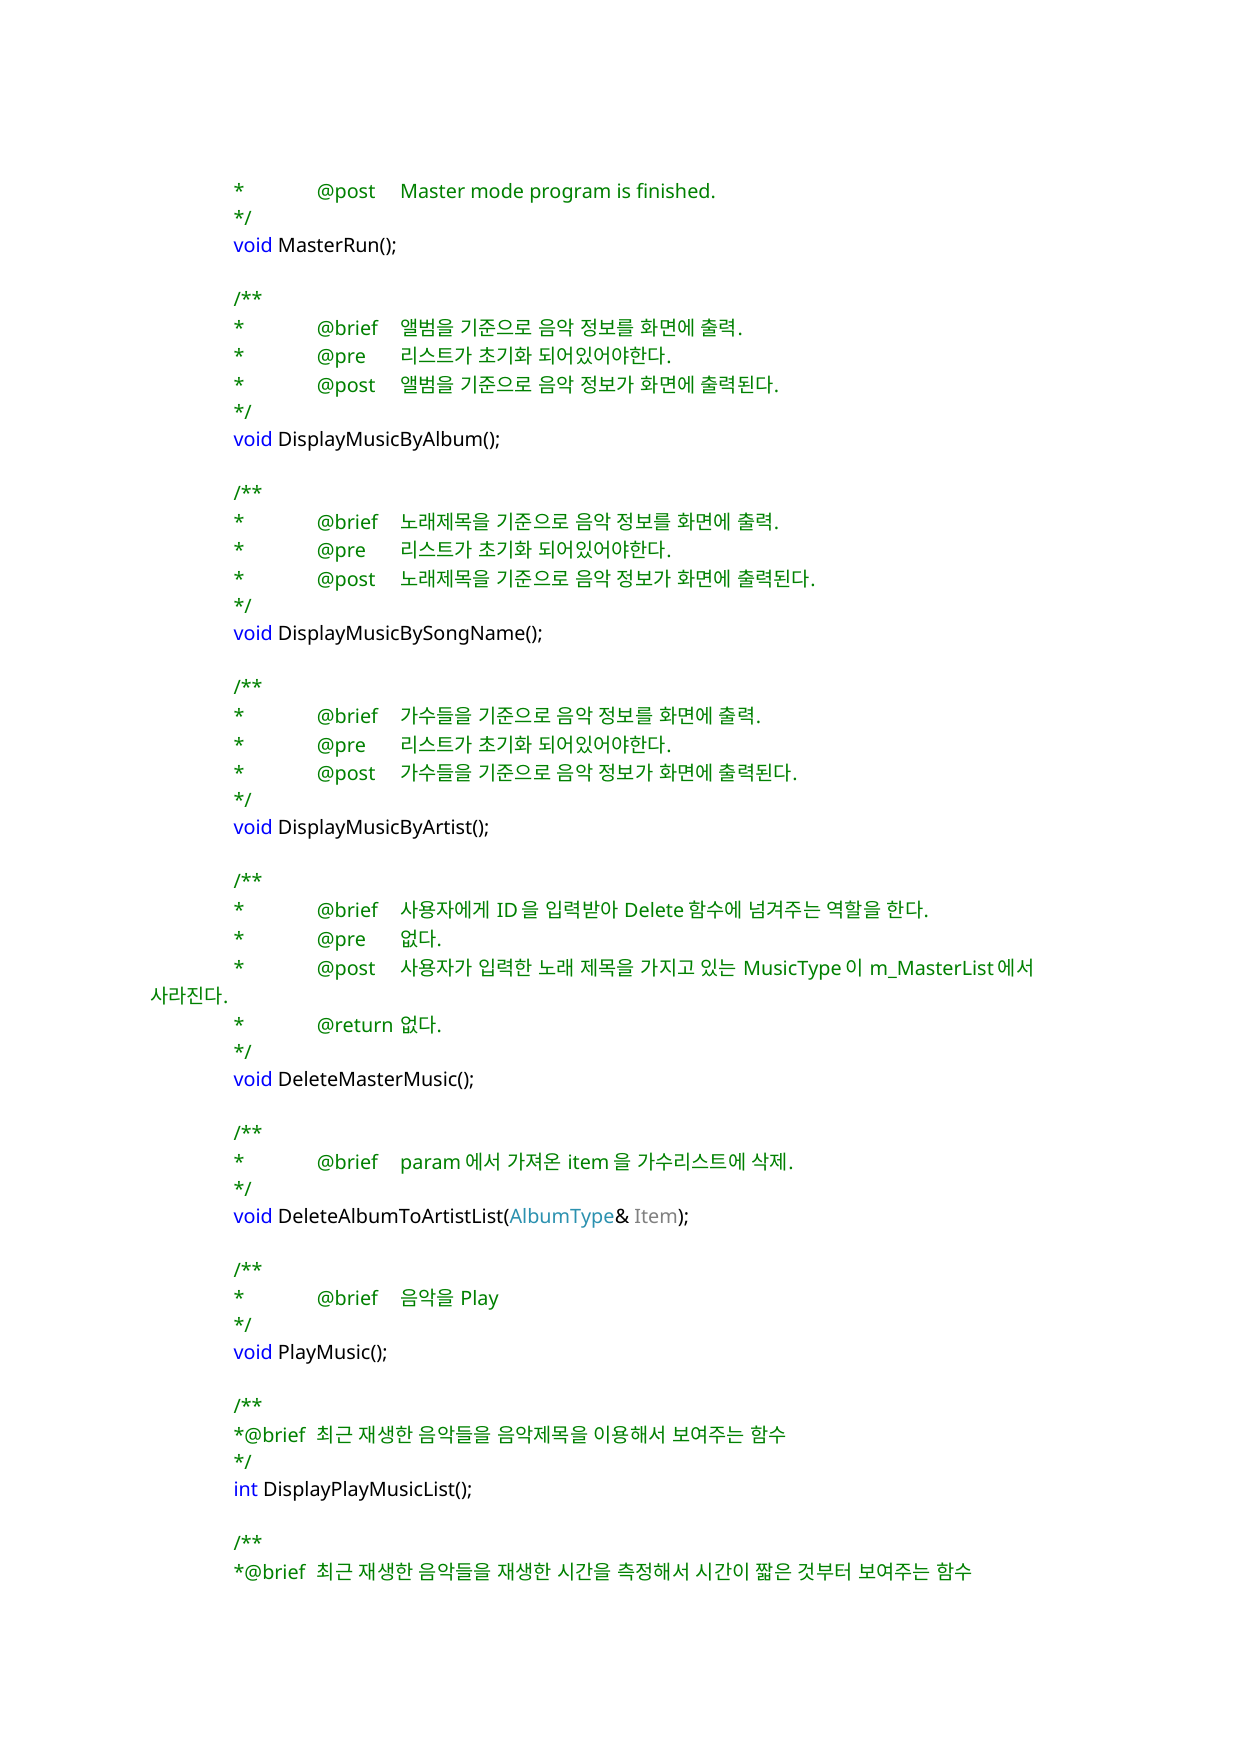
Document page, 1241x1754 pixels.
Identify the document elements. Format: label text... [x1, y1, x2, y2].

text void DeleteAlbumToArtistList(AlbumType& Item); [150, 1202, 1090, 1229]
text /** [150, 1256, 1090, 1283]
text */ [150, 1038, 1090, 1065]
text * @pre 없다. [150, 923, 1090, 952]
text /** [150, 1529, 1090, 1556]
text void DisplayMusicByAlbum(); [150, 425, 1090, 452]
text * @return 없다. [150, 1009, 1090, 1038]
text /** [150, 673, 1090, 700]
text void PlayMusic(); [150, 1339, 1090, 1366]
text */ [150, 1312, 1090, 1339]
text * @post 노래제목을 기준으로 음악 정보가 화면에 출력된다. [150, 564, 1090, 592]
text * @brief 사용자에게 ID을 입력받아 Delete함수에 넘겨주는 역할을 한다. [150, 894, 1090, 923]
text * @post 사용자가 입력한 노래 제목을 가지고 있는 MusicType이 m_MasterList에서 사라진다. [150, 952, 1090, 1009]
text void DisplayMusicBySongName(); [150, 619, 1090, 646]
text */ [150, 1448, 1090, 1475]
text /** [150, 868, 1090, 894]
text */ [150, 204, 1090, 231]
text * @brief param에서 가져온 item을 가수리스트에 삭제. [150, 1146, 1090, 1175]
text * @brief 가수들을 기준으로 음악 정보를 화면에 출력. [150, 700, 1090, 729]
text /** [150, 1119, 1090, 1146]
text */ [150, 1175, 1090, 1202]
text * @brief 음악을 Play [150, 1283, 1090, 1312]
text *@brief 최근 재생한 음악들을 재생한 시간을 측정해서 시간이 짧은 것부터 보여주는 함수 [150, 1556, 1090, 1585]
text * @pre 리스트가 초기화 되어있어야한다. [150, 729, 1090, 758]
text /** [150, 285, 1090, 312]
text * @brief 노래제목을 기준으로 음악 정보를 화면에 출력. [150, 506, 1090, 535]
text int DisplayPlayMusicList(); [150, 1475, 1090, 1502]
text void DisplayMusicByArtist(); [150, 814, 1090, 841]
text * @post Master mode program is finished. [150, 177, 1090, 204]
text */ [150, 787, 1090, 814]
text * @post 앨범을 기준으로 음악 정보가 화면에 출력된다. [150, 369, 1090, 398]
text * @pre 리스트가 초기화 되어있어야한다. [150, 535, 1090, 564]
text * @pre 리스트가 초기화 되어있어야한다. [150, 341, 1090, 369]
text void DeleteMasterMusic(); [150, 1065, 1090, 1092]
text * @post 가수들을 기준으로 음악 정보가 화면에 출력된다. [150, 758, 1090, 787]
text void MasterRun(); [150, 231, 1090, 258]
text /** [150, 479, 1090, 506]
text /** [150, 1393, 1090, 1419]
text */ [150, 592, 1090, 619]
text * @brief 앨범을 기준으로 음악 정보를 화면에 출력. [150, 312, 1090, 341]
text */ [150, 398, 1090, 425]
text *@brief 최근 재생한 음악들을 음악제목을 이용해서 보여주는 함수 [150, 1419, 1090, 1448]
